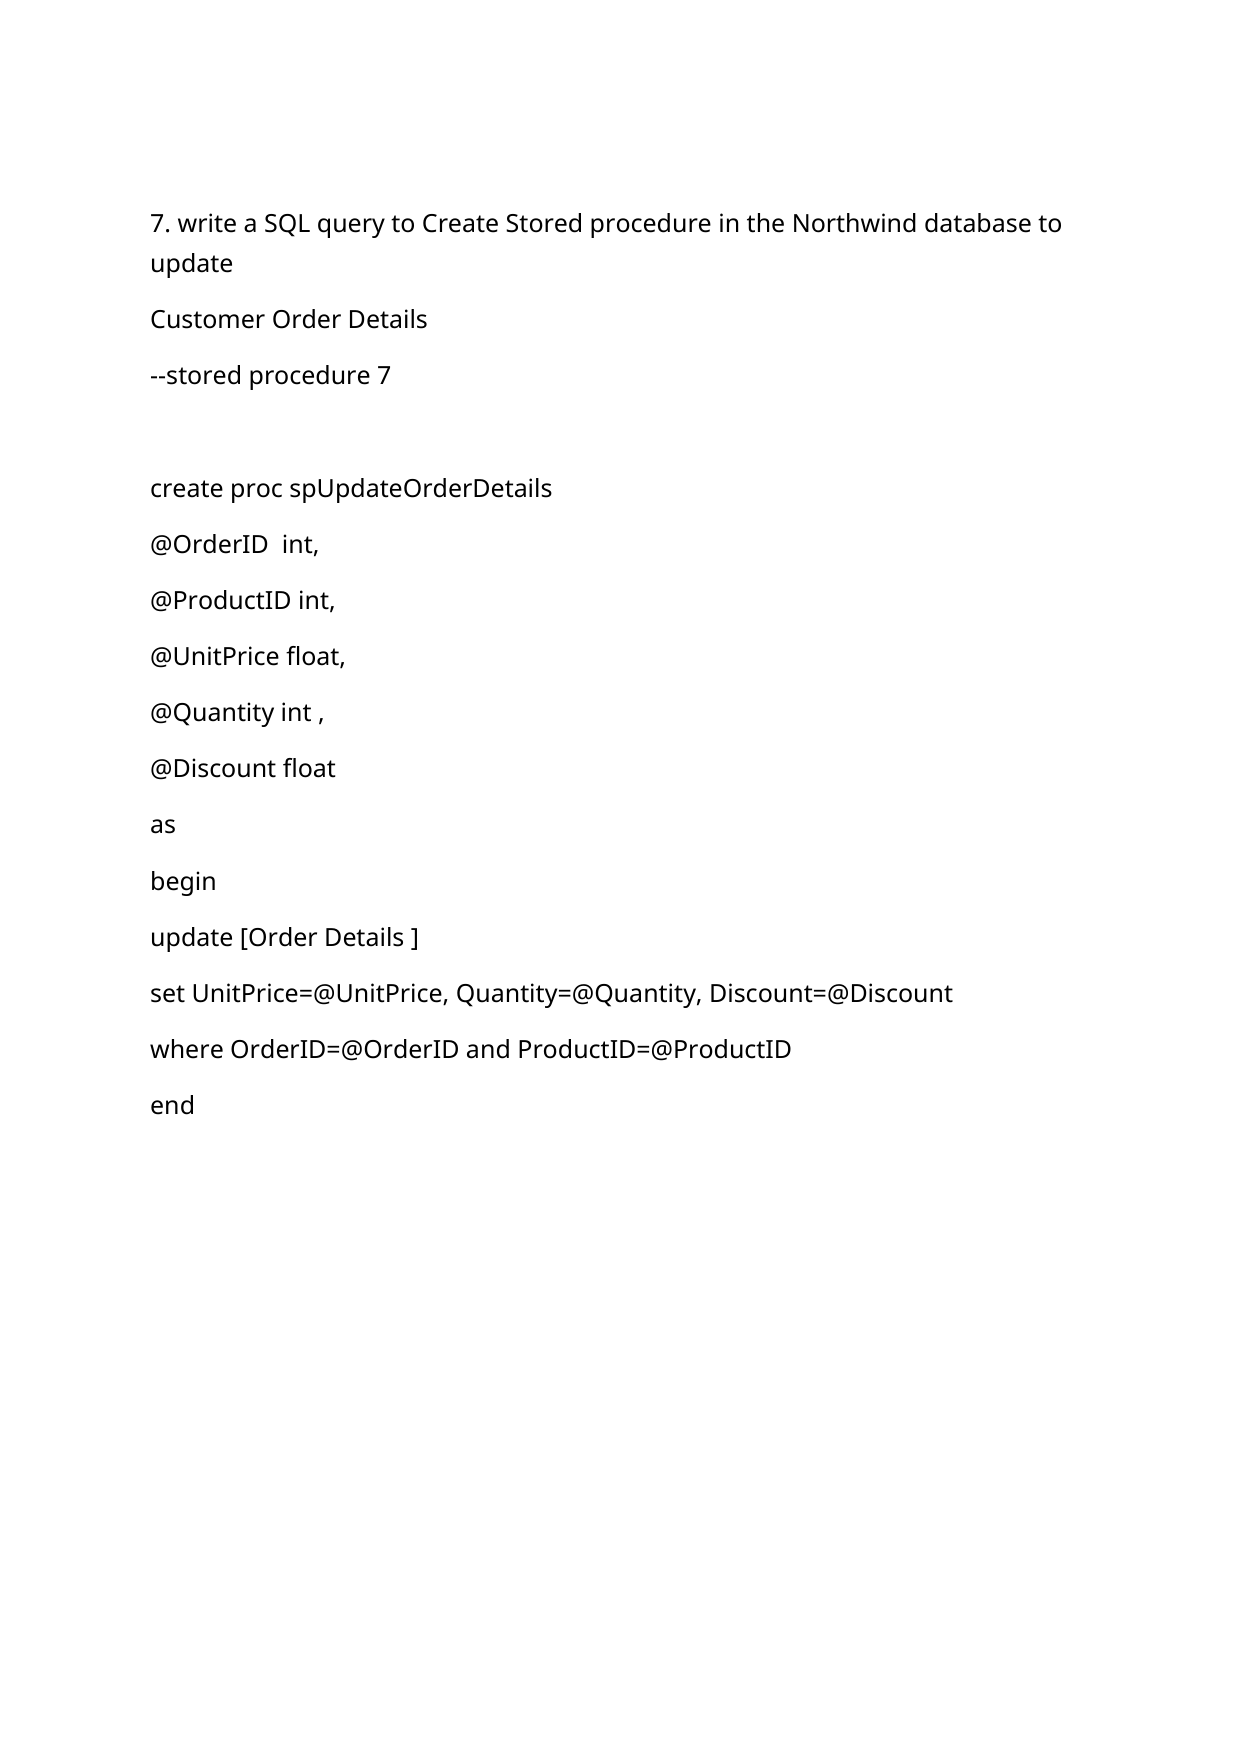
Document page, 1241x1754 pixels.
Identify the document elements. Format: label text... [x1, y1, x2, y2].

text create proc spUpdateOrderDetails [150, 470, 1090, 504]
text set UnitPrice=@UnitPrice, Quantity=@Quantity, Discount=@Discount [150, 976, 1090, 1009]
text update [Order Details ] [150, 919, 1090, 953]
text @OrderID int, [150, 526, 1090, 560]
text @Discount float [150, 751, 1090, 785]
text @ProductID int, [150, 582, 1090, 617]
text where OrderID=@OrderID and ProductID=@ProductID [150, 1032, 1090, 1066]
text @UnitPrice float, [150, 639, 1090, 673]
text --stored procedure 7 [150, 358, 1090, 392]
text begin [150, 863, 1090, 897]
text @Quantity int , [150, 695, 1090, 729]
text Customer Order Details [150, 302, 1090, 336]
text 7. write a SQL query to Create Stored procedure in the Northwind database to update [150, 206, 1090, 280]
text end [150, 1088, 1090, 1122]
text as [150, 807, 1090, 841]
